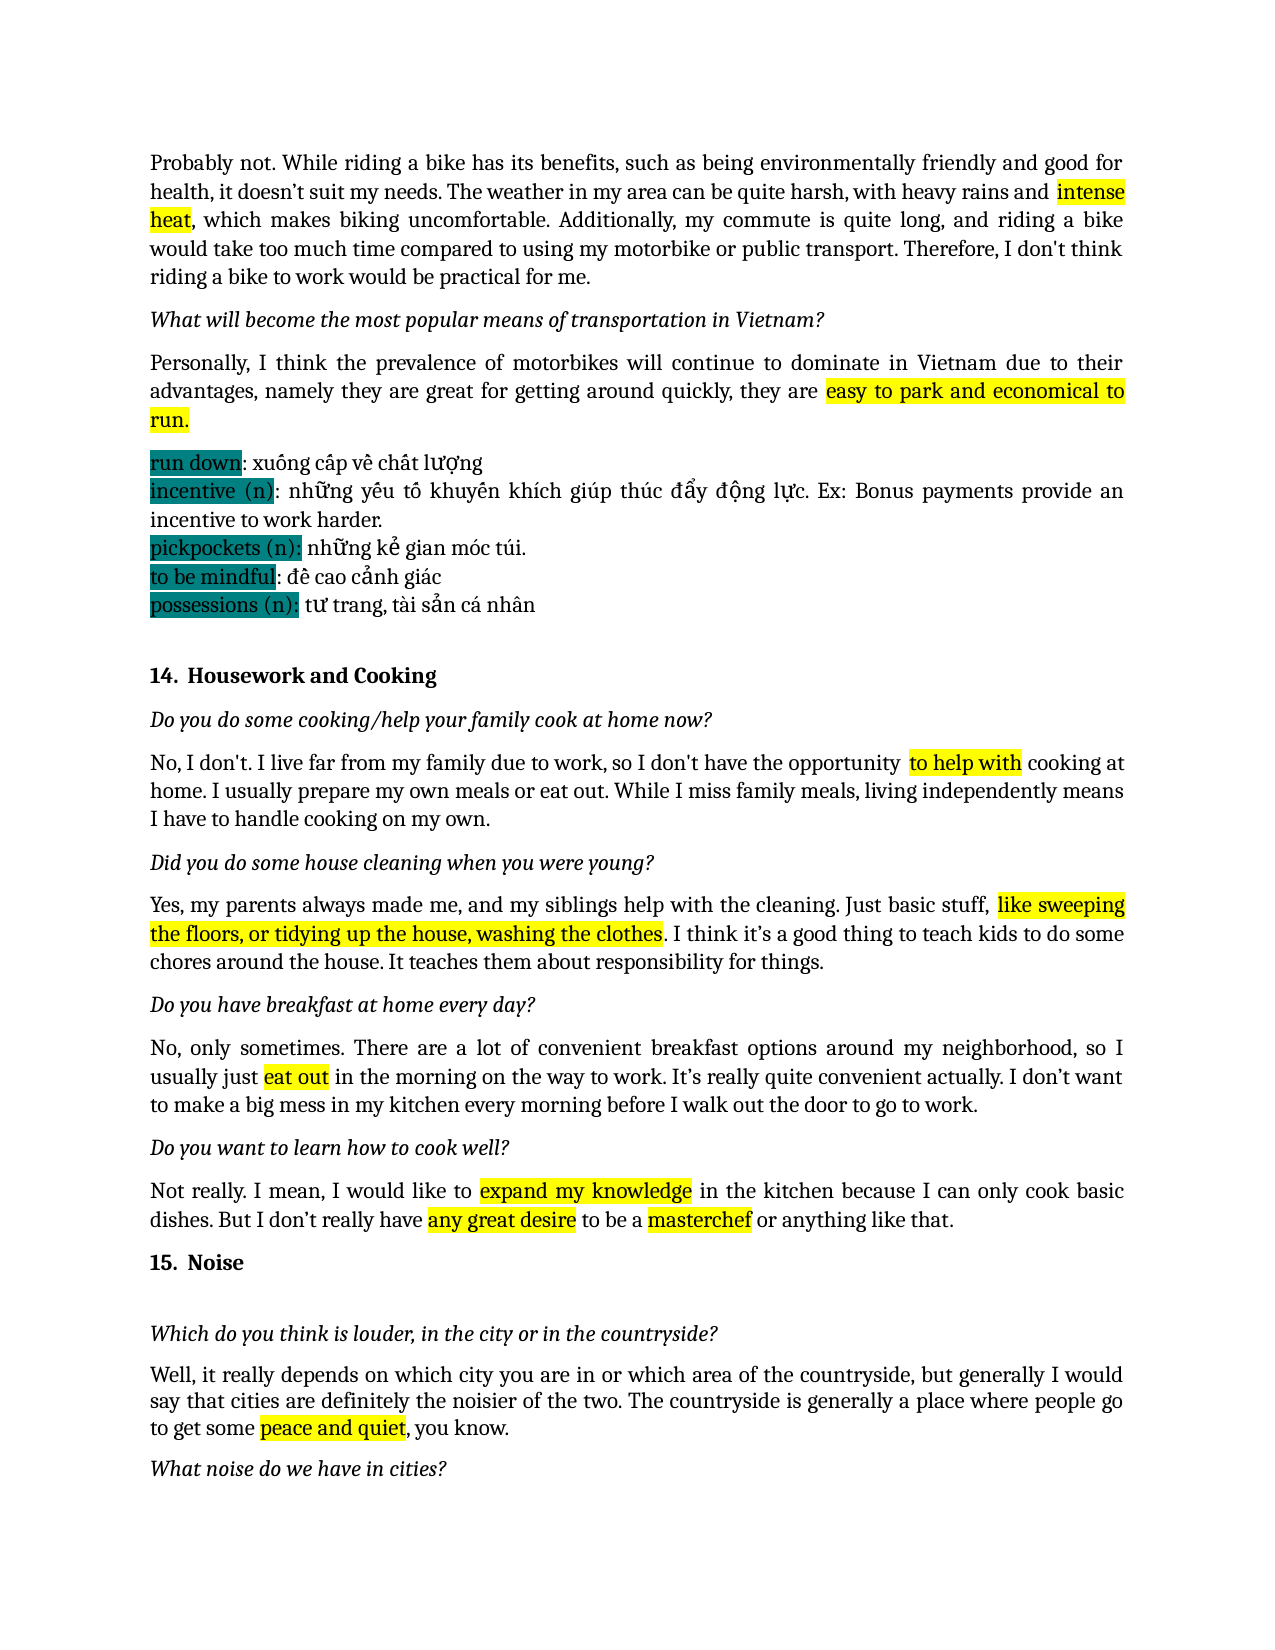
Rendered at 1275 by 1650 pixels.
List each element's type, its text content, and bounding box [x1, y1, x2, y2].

list Do you do some cooking/help your family cook at home now? [150, 706, 1125, 733]
list Do you have breakfast at home every day? [150, 992, 1125, 1018]
list No, I don't. I live far from my family due to work, so I don't have the opportunity to help with cooking at home. I usually prepare my own meals or eat out. While I miss family meals, living independently means I have to handle cooking on my own. [150, 749, 1125, 833]
list What will become the most popular means of transportation in Vietnam? [150, 307, 1125, 333]
list Which do you think is louder, in the city or in the countryside? [150, 1321, 1125, 1347]
list Personally, I think the prevalence of motorbikes will continue to dominate in Vietnam due to their advantages, namely they are great for getting around quickly, they are easy to park and economical to run. [150, 350, 1125, 433]
list incentive (n): những yếu tố khuyến khích giúp thúc đẩy động lực. Ex: Bonus payments provide an incentive to work harder. [150, 478, 1125, 533]
list Do you want to learn how to cook well? [150, 1135, 1125, 1161]
list Yes, my parents always made me, and my siblings help with the cleaning. Just basic stuff, like sweeping the floors, or tidying up the house, washing the clothes. I think it’s a good thing to teach kids to do some chores around the house. It teaches them about responsibility for things. [150, 892, 1125, 976]
list Did you do some house cleaning when you were young? [150, 849, 1125, 876]
list Well, it really depends on which city you are in or which area of the countryside, but generally I would say that cities are definitely the noisier of the two. The countryside is generally a place where people go to get some peace and quiet, you know. [150, 1362, 1125, 1441]
list run down: xuống cấp về chất lượng [242, 450, 1125, 476]
list to be mindful: đề cao cảnh giác [150, 563, 1125, 590]
list Housework and Cooking [150, 663, 1125, 690]
list Probably not. While riding a bike has its benefits, such as being environmentally friendly and good for health, it doesn’t suit my needs. The weather in my area can be quite harsh, with heavy rains and intense heat, which makes biking uncomfortable. Additionally, my commute is quite long, and riding a bike would take too much time compared to using my motorbike or public transport. Therefore, I don't think riding a bike to work would be practical for me. [150, 150, 1125, 290]
list Noise [150, 1249, 1125, 1276]
list possessions (n): tư trang, tài sản cá nhân [299, 592, 1125, 618]
list pickpockets (n): những kẻ gian móc túi. [302, 535, 1125, 561]
list What noise do we have in cities? [150, 1456, 1125, 1482]
list No, only sometimes. There are a lot of convenient breakfast options around my neighborhood, so I usually just eat out in the morning on the way to work. It’s really quite convenient actually. I don’t want to make a big mess in my kitchen every morning before I walk out the door to go to work. [150, 1035, 1125, 1118]
list Not really. I mean, I would like to expand my knowledge in the kitchen because I can only cook basic dishes. But I don’t really have any great desire to be a masterchef or anything like that. [150, 1178, 1125, 1233]
